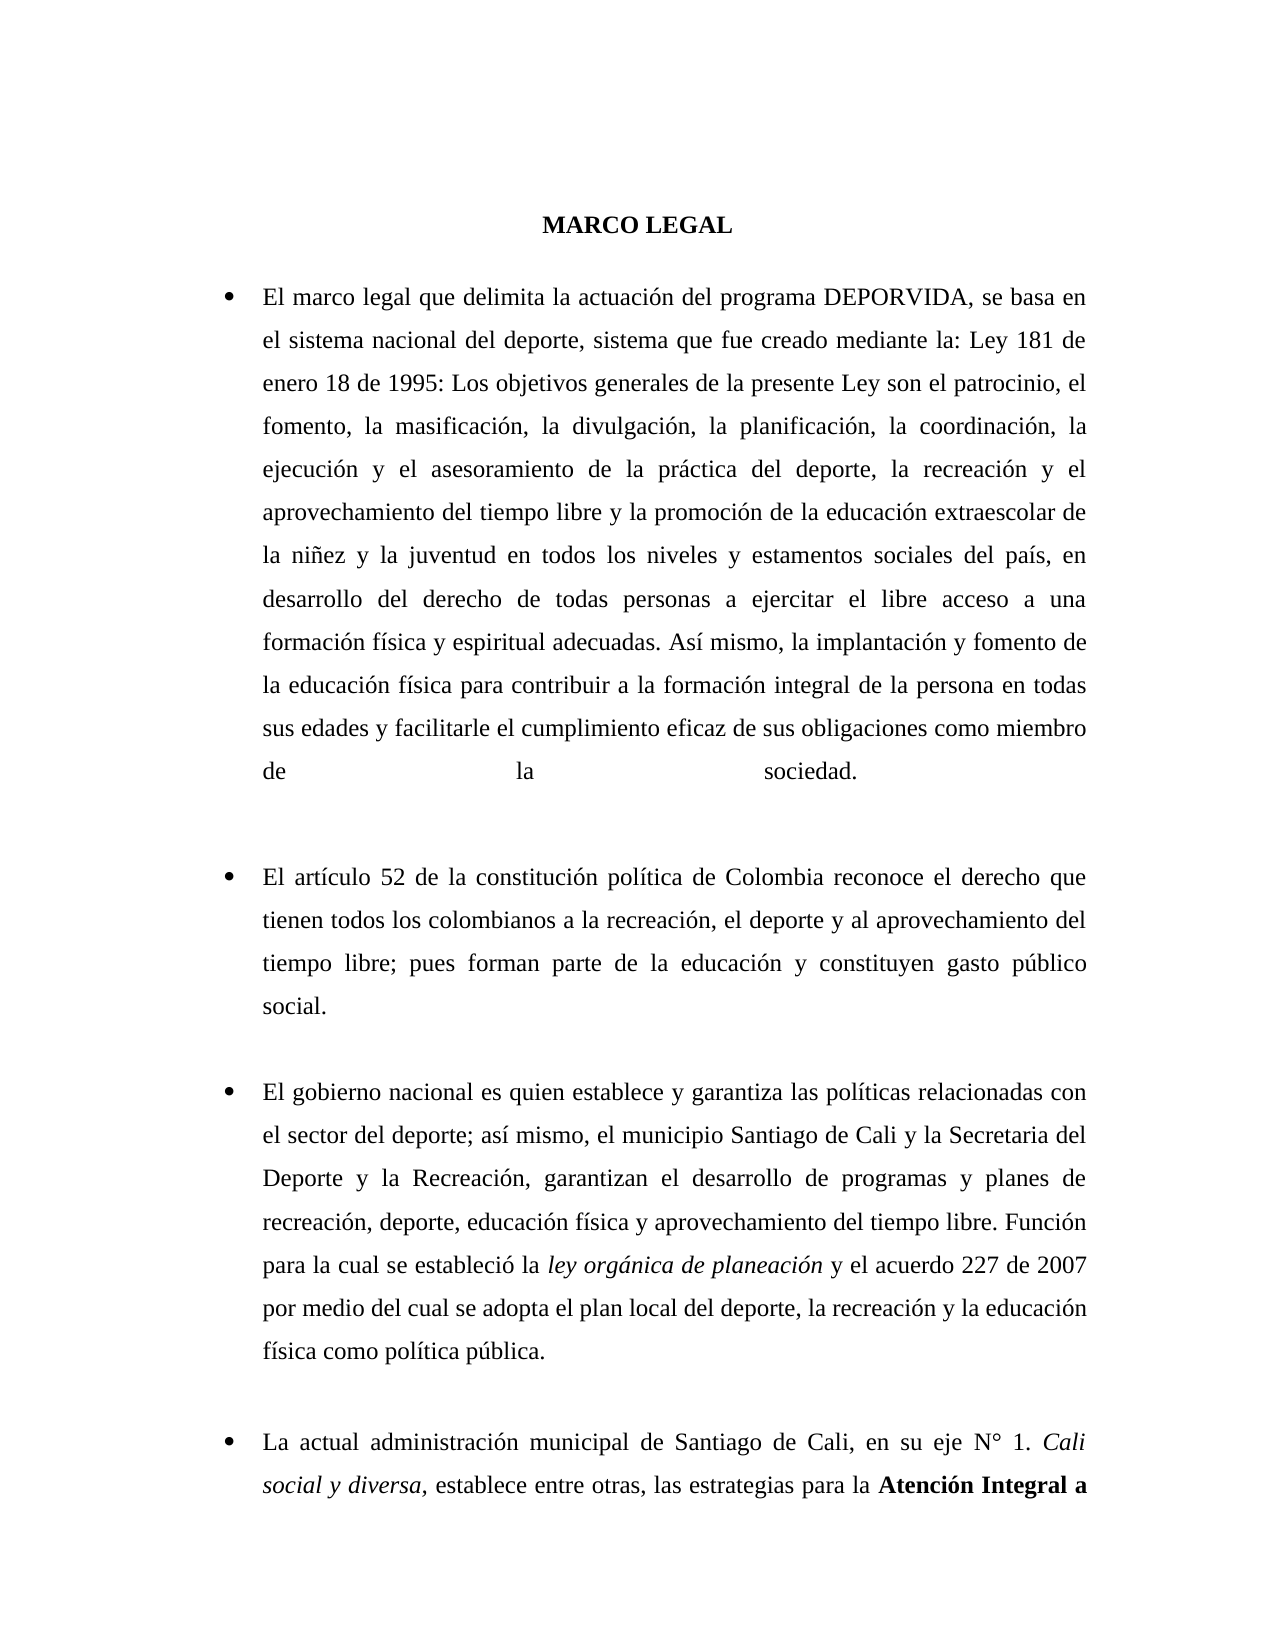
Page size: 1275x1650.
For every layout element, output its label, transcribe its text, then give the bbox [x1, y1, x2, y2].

list El artículo 52 de la constitución política de Colombia reconoce el derecho que tienen todos los colombianos a la recreación, el deporte y al aprovechamiento del tiempo libre; pues forman parte de la educación y constituyen gasto público social. [225, 862, 1087, 1020]
list El gobierno nacional es quien establece y garantiza las políticas relacionadas con el sector del deporte; así mismo, el municipio Santiago de Cali y la Secretaria del Deporte y la Recreación, garantizan el desarrollo de programas y planes de recreación, deporte, educación física y aprovechamiento del tiempo libre. Función para la cual se estableció la ley orgánica de planeación y el acuerdo 227 de 2007 por medio del cual se adopta el plan local del deporte, la recreación y la educación física como política pública. [225, 1077, 1087, 1365]
list El marco legal que delimita la actuación del programa DEPORVIDA, se basa en el sistema nacional del deporte, sistema que fue creado mediante la: Ley 181 de enero 18 de 1995: Los objetivos generales de la presente Ley son el patrocinio, el fomento, la masificación, la divulgación, la planificación, la coordinación, la ejecución y el asesoramiento de la práctica del deporte, la recreación y el aprovechamiento del tiempo libre y la promoción de la educación extraescolar de la niñez y la juventud en todos los niveles y estamentos sociales del país, en desarrollo del derecho de todas personas a ejercitar el libre acceso a una formación física y espiritual adecuadas. Así mismo, la implantación y fomento de la educación física para contribuir a la formación integral de la persona en todas sus edades y facilitarle el cumplimiento eficaz de sus obligaciones como miembro de la sociedad. [225, 282, 1087, 842]
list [225, 1427, 1087, 1499]
subtitle MARCO LEGAL [187, 210, 1087, 239]
